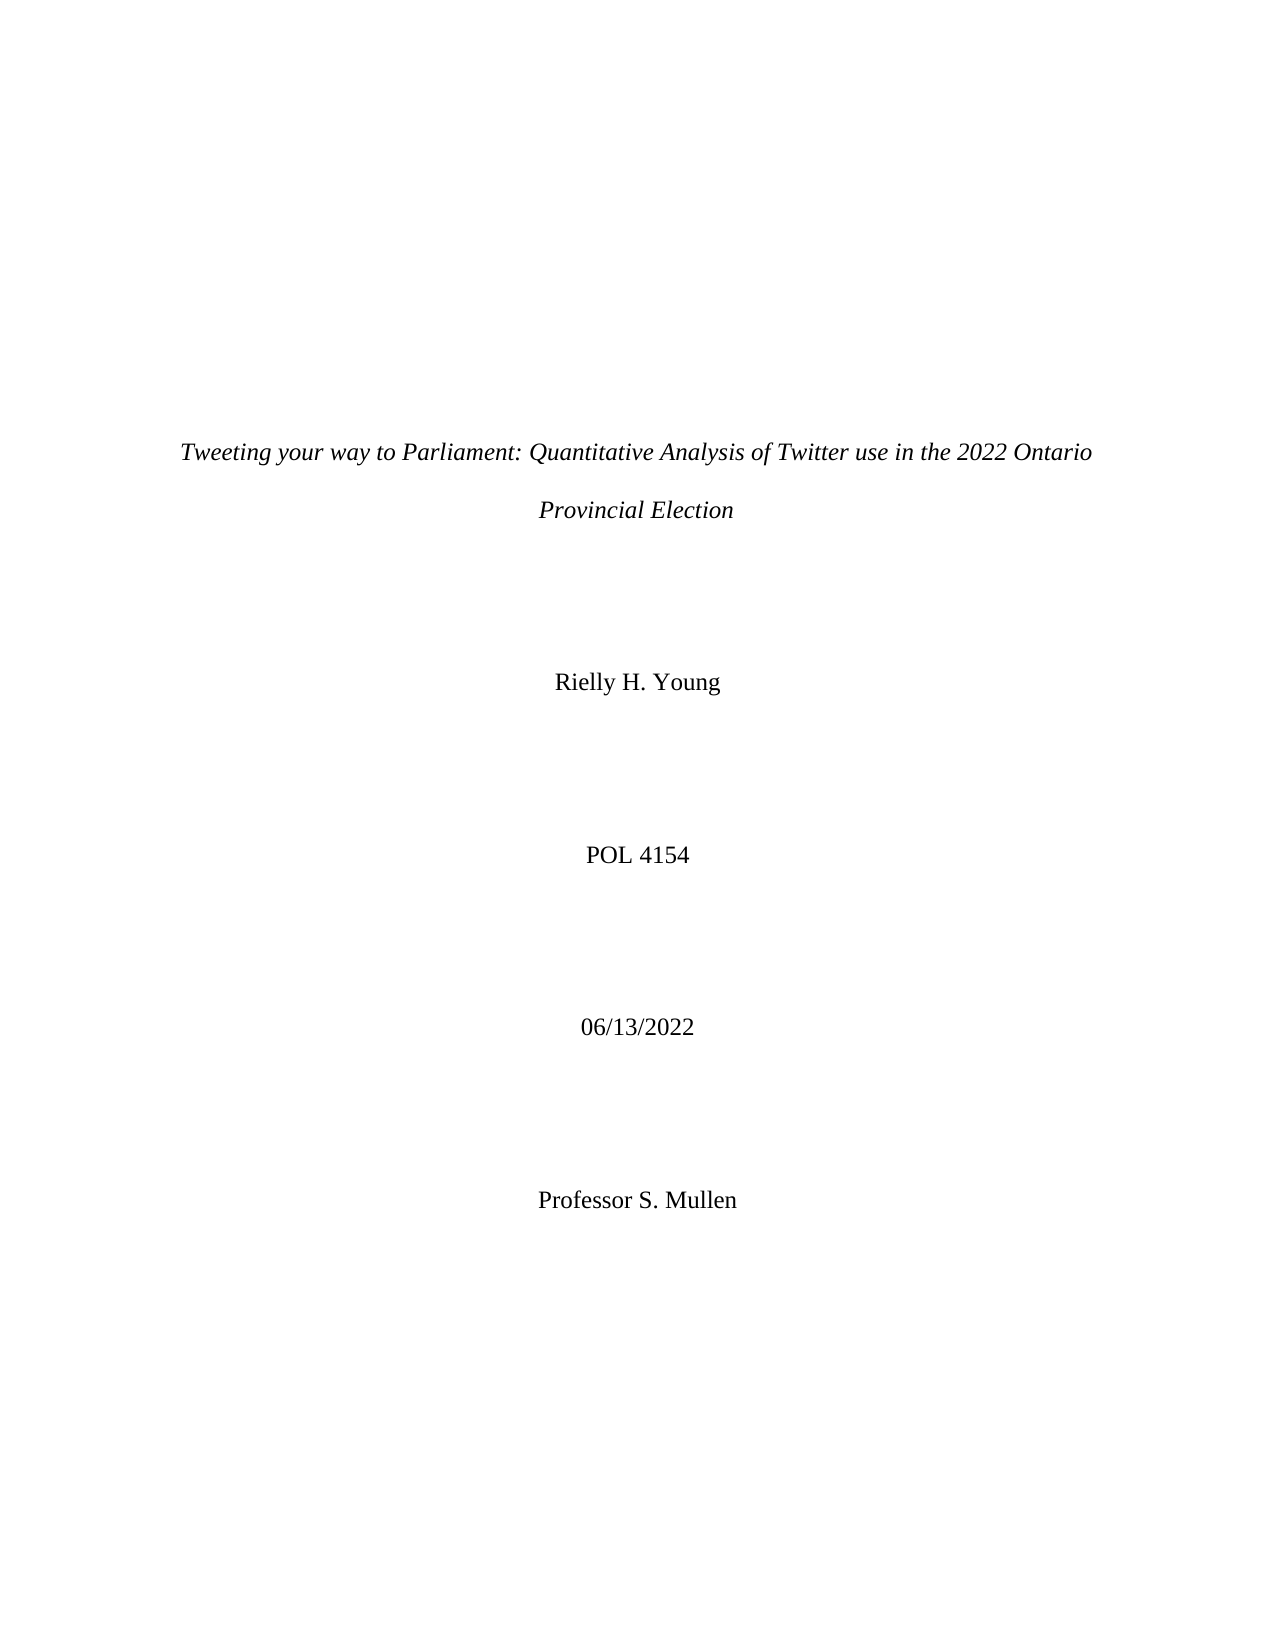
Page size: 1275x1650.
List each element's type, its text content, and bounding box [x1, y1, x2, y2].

text POL 4154 [150, 840, 1125, 869]
text 06/13/2022 [150, 1012, 1125, 1041]
text Rielly H. Young [150, 667, 1125, 696]
text Professor S. Mullen [150, 1185, 1125, 1214]
text Tweeting your way to Parliament: Quantitative Analysis of Twitter use in the 2022 Ontario Provincial Election [150, 437, 1125, 524]
